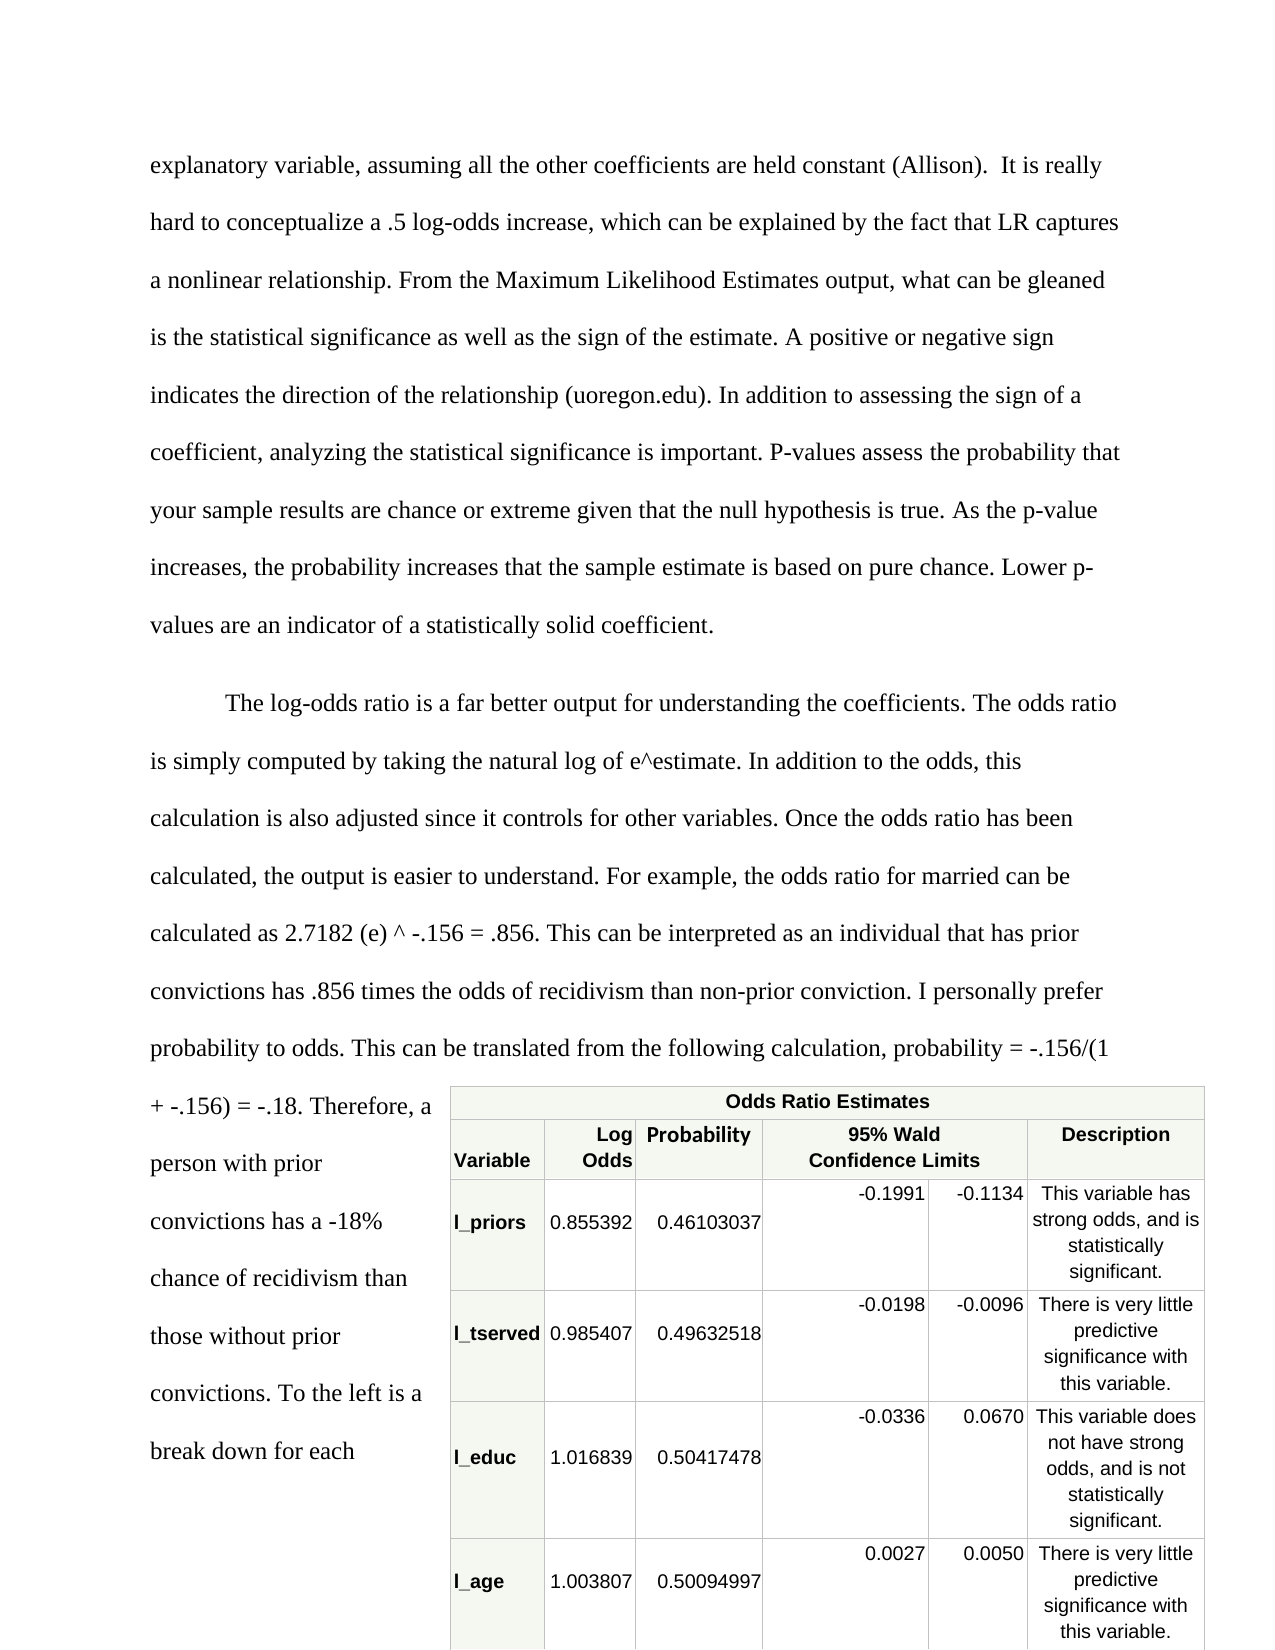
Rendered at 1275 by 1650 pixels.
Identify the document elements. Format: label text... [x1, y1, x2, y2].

table_cell 0.50417478 [636, 1402, 762, 1538]
table_cell There is very little predictive significance with this variable. [1028, 1291, 1204, 1401]
table_cell Probability [636, 1120, 762, 1178]
table_cell 0.0670 [929, 1402, 1027, 1538]
table_cell -0.1134 [929, 1180, 1027, 1290]
table_cell 95% Wald Confidence Limits [763, 1120, 1027, 1178]
table_cell 0.49632518 [636, 1291, 762, 1401]
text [150, 150, 1125, 639]
table_header Odds Ratio Estimates [451, 1087, 1204, 1119]
table_cell -0.0096 [929, 1291, 1027, 1401]
table_cell Description [1028, 1120, 1204, 1178]
table_cell -0.0336 [763, 1402, 928, 1538]
table_cell 1.016839 [545, 1402, 635, 1538]
table_cell 0.46103037 [636, 1180, 762, 1290]
table_cell -0.0198 [763, 1291, 928, 1401]
table_cell l_age [451, 1539, 544, 1649]
table_cell Log Odds [545, 1120, 635, 1178]
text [150, 688, 1125, 1464]
table_cell 1.003807 [545, 1539, 635, 1649]
table_cell 0.855392 [545, 1180, 635, 1290]
table_cell 0.985407 [545, 1291, 635, 1401]
table_cell -0.1991 [763, 1180, 928, 1290]
table_cell There is very little predictive significance with this variable. [1028, 1539, 1204, 1649]
table_cell This variable has strong odds, and is statistically significant. [1028, 1180, 1204, 1290]
table_cell This variable does not have strong odds, and is not statistically significant. [1028, 1402, 1204, 1538]
table_cell l_priors [451, 1180, 544, 1290]
table_cell 0.50094997 [636, 1539, 762, 1649]
table_cell l_educ [451, 1402, 544, 1538]
table_cell 0.0050 [929, 1539, 1027, 1649]
table_cell l_tserved [451, 1291, 544, 1401]
table_cell Variable [451, 1120, 544, 1178]
table_cell 0.0027 [763, 1539, 928, 1649]
